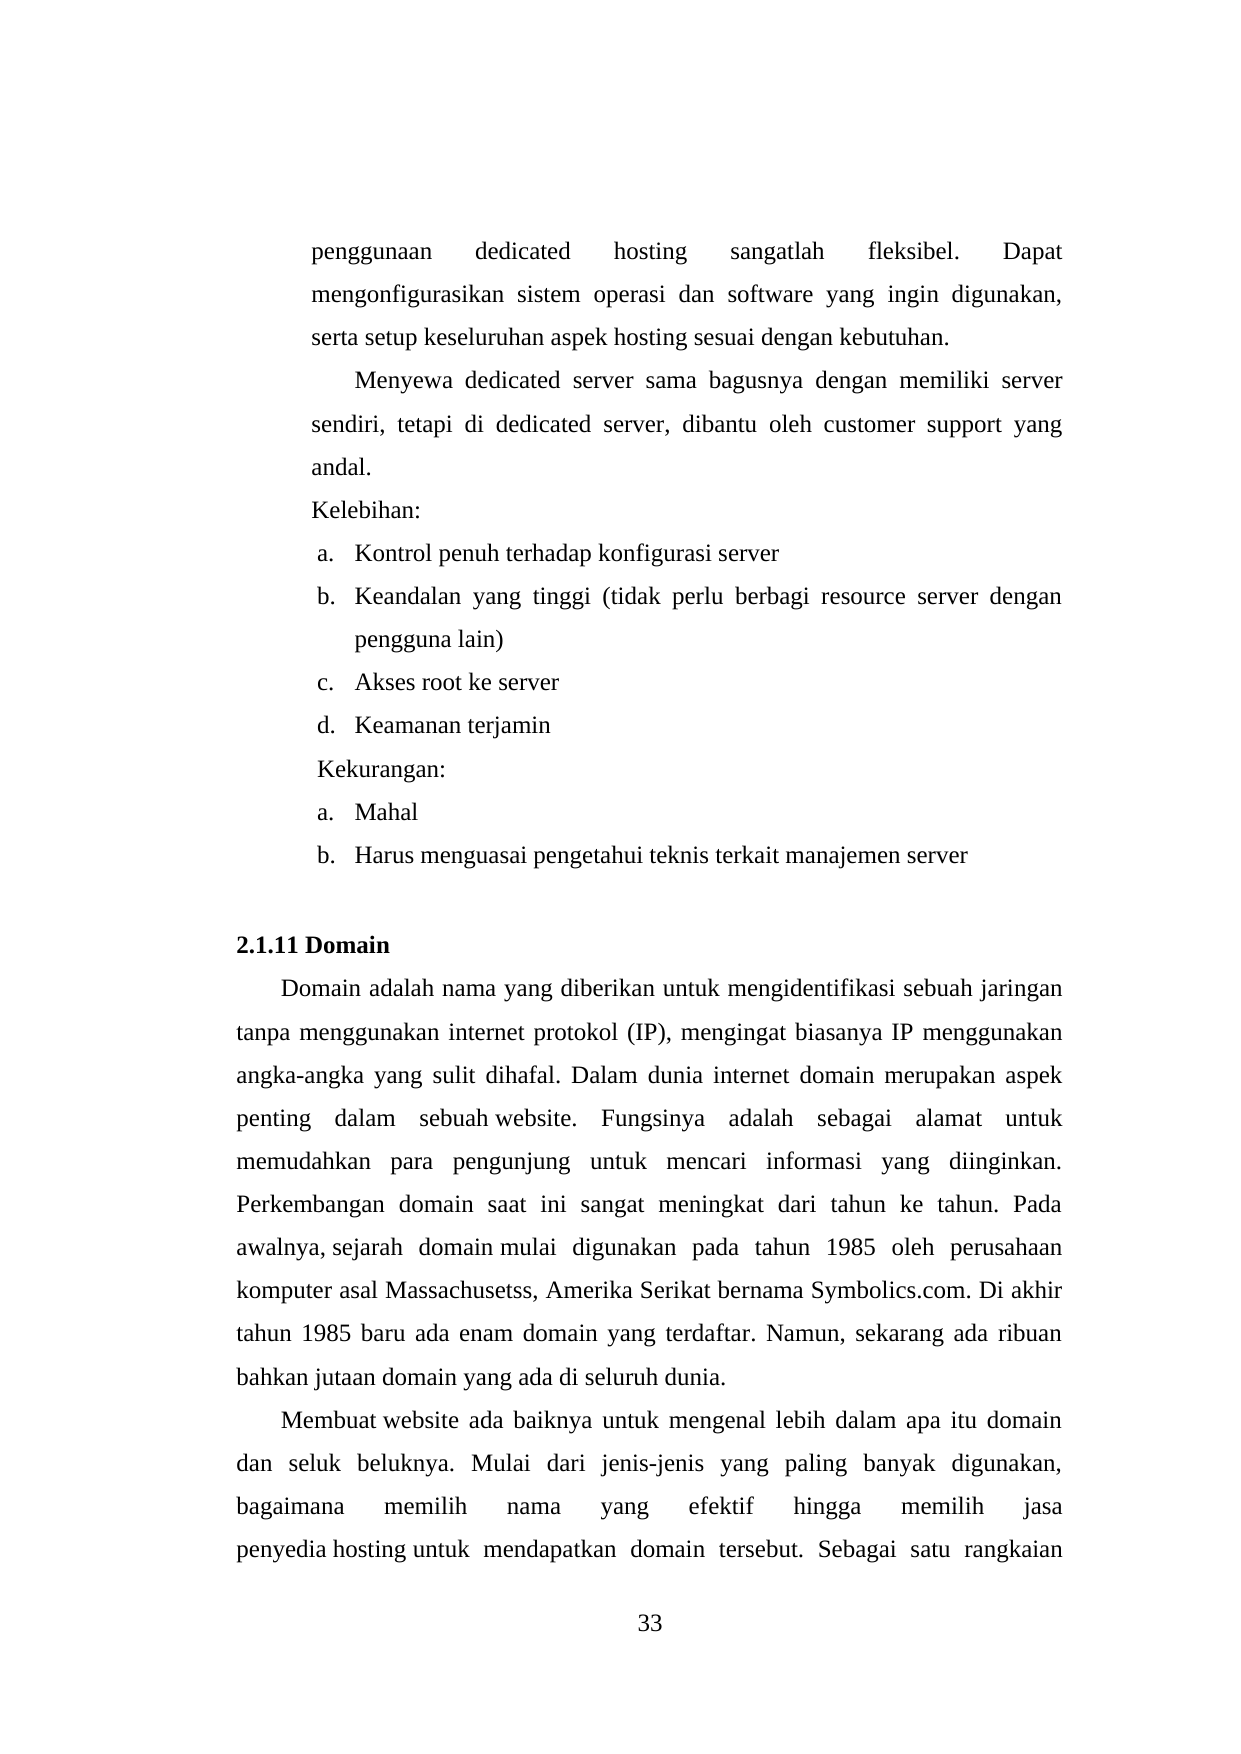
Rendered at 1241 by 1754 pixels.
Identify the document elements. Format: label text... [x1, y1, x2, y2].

text Domain adalah nama yang diberikan untuk mengidentifikasi sebuah jaringan tanpa menggunakan internet protokol (IP), mengingat biasanya IP menggunakan angka-angka yang sulit dihafal. Dalam dunia internet domain merupakan aspek penting dalam sebuah website. Fungsinya adalah sebagai alamat untuk memudahkan para pengunjung untuk mencari informasi yang diinginkan. Perkembangan domain saat ini sangat meningkat dari tahun ke tahun. Pada awalnya, sejarah domain mulai digunakan pada tahun 1985 oleh perusahaan komputer asal Massachusetss, Amerika Serikat bernama Symbolics.com. Di akhir tahun 1985 baru ada enam domain yang terdaftar. Namun, sekarang ada ribuan bahkan jutaan domain yang ada di seluruh dunia. [236, 973, 1063, 1390]
list Harus menguasai pengetahui teknis terkait manajemen server [317, 840, 1063, 869]
list Keamanan terjamin [317, 711, 1063, 739]
list Akses root ke server [317, 667, 1063, 696]
list Keandalan yang tinggi (tidak perlu berbagi resource server dengan pengguna lain) [317, 581, 1063, 653]
text Kekurangan: [317, 754, 1063, 782]
text Kelebihan: [236, 495, 1063, 524]
list Mahal [317, 797, 1063, 826]
list Menyewa dedicated server sama bagusnya dengan memiliki server sendiri, tetapi di dedicated server, dibantu oleh customer support yang andal. [311, 366, 1063, 481]
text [236, 1405, 1063, 1563]
subtitle Domain [236, 930, 1063, 959]
list Kontrol penuh terhadap konfigurasi server [317, 538, 1063, 567]
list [311, 236, 1063, 351]
